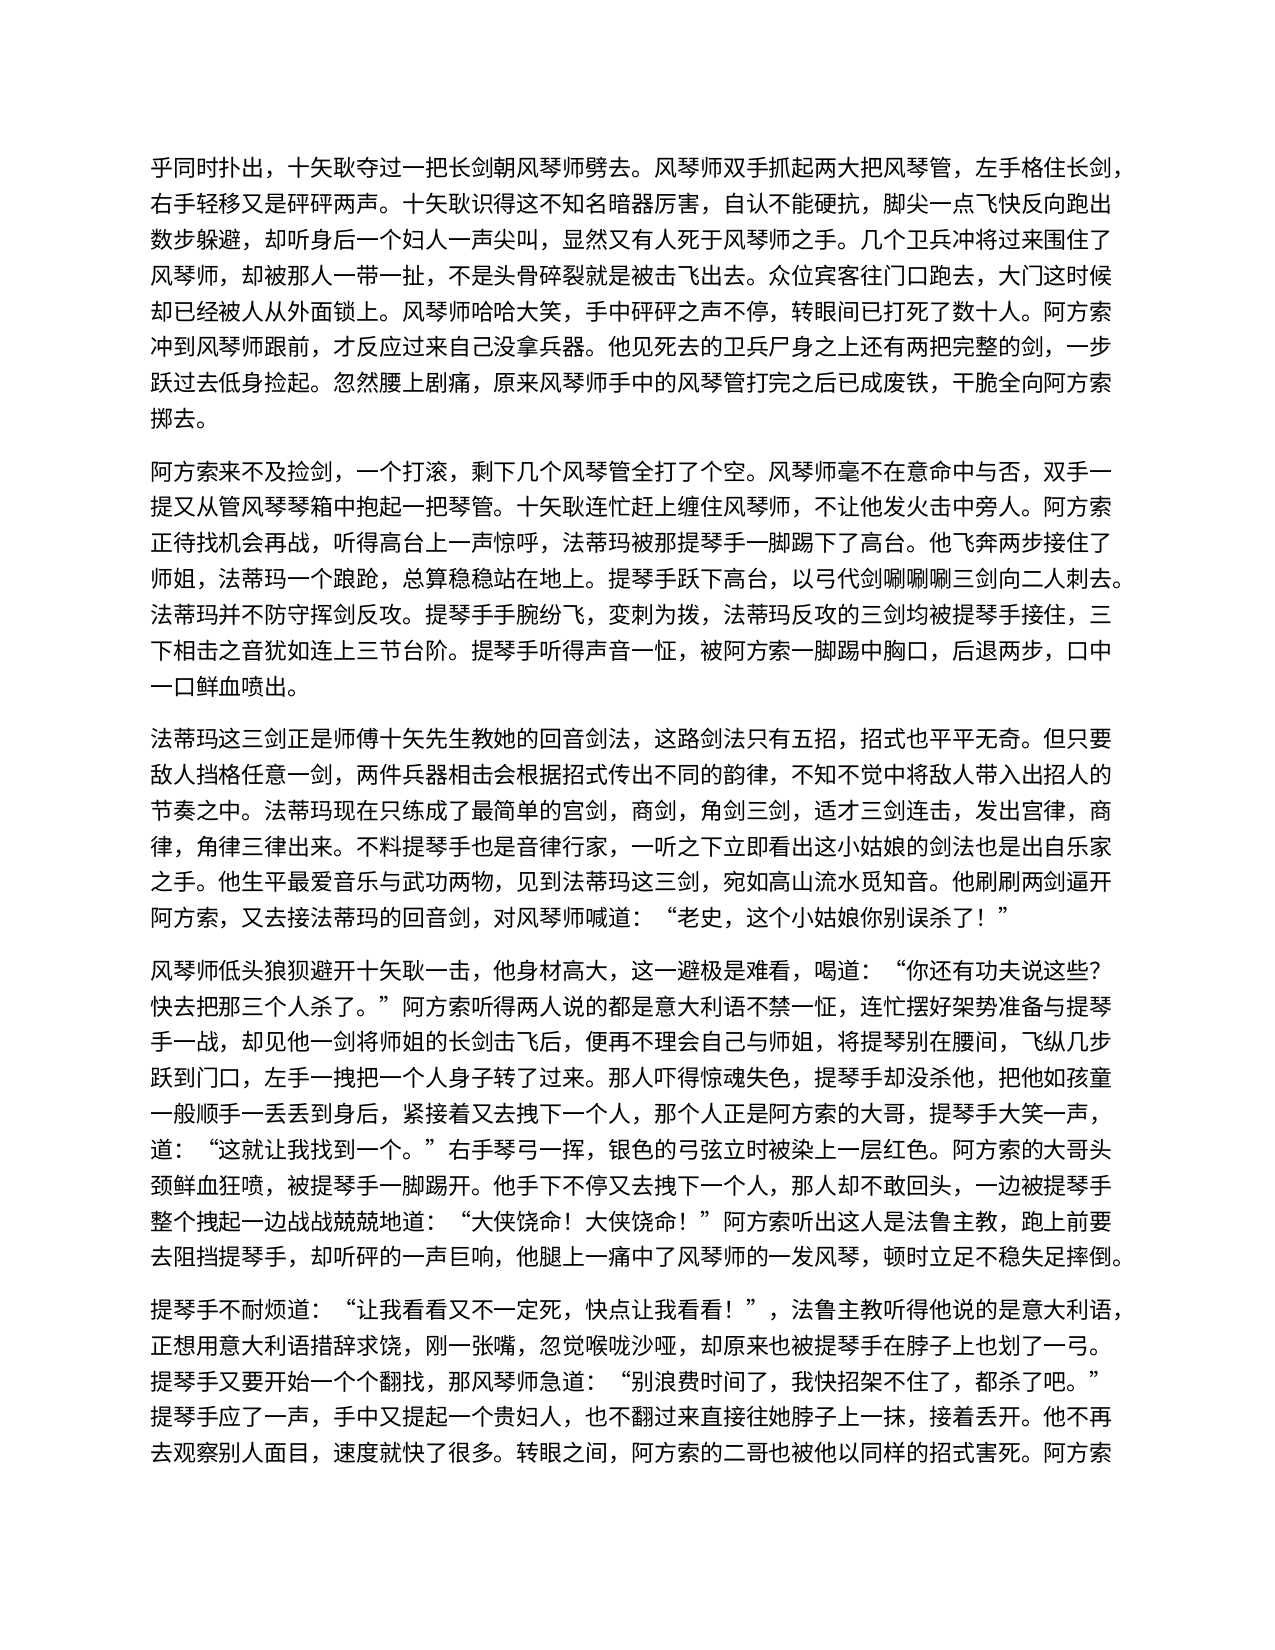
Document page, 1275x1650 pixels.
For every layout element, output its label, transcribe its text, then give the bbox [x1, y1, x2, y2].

text 风琴师低头狼狈避开十矢耿一击，他身材高大，这一避极是难看，喝道：“你还有功夫说这些？快去把那三个人杀了。”阿方索听得两人说的都是意大利语不禁一怔，连忙摆好架势准备与提琴手一战，却见他一剑将师姐的长剑击飞后，便再不理会自己与师姐，将提琴别在腰间，飞纵几步跃到门口，左手一拽把一个人身子转了过来。那人吓得惊魂失色，提琴手却没杀他，把他如孩童一般顺手一丢丢到身后，紧接着又去拽下一个人，那个人正是阿方索的大哥，提琴手大笑一声，道：“这就让我找到一个。”右手琴弓一挥，银色的弓弦立时被染上一层红色。阿方索的大哥头颈鲜血狂喷，被提琴手一脚踢开。他手下不停又去拽下一个人，那人却不敢回头，一边被提琴手整个拽起一边战战兢兢地道：“大侠饶命！大侠饶命！”阿方索听出这人是法鲁主教，跑上前要去阻挡提琴手，却听砰的一声巨响，他腿上一痛中了风琴师的一发风琴，顿时立足不稳失足摔倒。 [150, 952, 1125, 1272]
text 法蒂玛这三剑正是师傅十矢先生教她的回音剑法，这路剑法只有五招，招式也平平无奇。但只要敌人挡格任意一剑，两件兵器相击会根据招式传出不同的韵律，不知不觉中将敌人带入出招人的节奏之中。法蒂玛现在只练成了最简单的宫剑，商剑，角剑三剑，适才三剑连击，发出宫律，商律，角律三律出来。不料提琴手也是音律行家，一听之下立即看出这小姑娘的剑法也是出自乐家之手。他生平最爱音乐与武功两物，见到法蒂玛这三剑，宛如高山流水觅知音。他刷刷两剑逼开阿方索，又去接法蒂玛的回音剑，对风琴师喊道：“老史，这个小姑娘你别误杀了！” [150, 721, 1125, 933]
text 阿方索来不及捡剑，一个打滚，剩下几个风琴管全打了个空。风琴师毫不在意命中与否，双手一提又从管风琴琴箱中抱起一把琴管。十矢耿连忙赶上缠住风琴师，不让他发火击中旁人。阿方索正待找机会再战，听得高台上一声惊呼，法蒂玛被那提琴手一脚踢下了高台。他飞奔两步接住了师姐，法蒂玛一个踉跄，总算稳稳站在地上。提琴手跃下高台，以弓代剑唰唰唰三剑向二人刺去。法蒂玛并不防守挥剑反攻。提琴手手腕纷飞，変刺为拨，法蒂玛反攻的三剑均被提琴手接住，三下相击之音犹如连上三节台阶。提琴手听得声音一怔，被阿方索一脚踢中胸口，后退两步，口中一口鲜血喷出。 [150, 453, 1125, 702]
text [150, 150, 1125, 434]
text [150, 1292, 1125, 1468]
